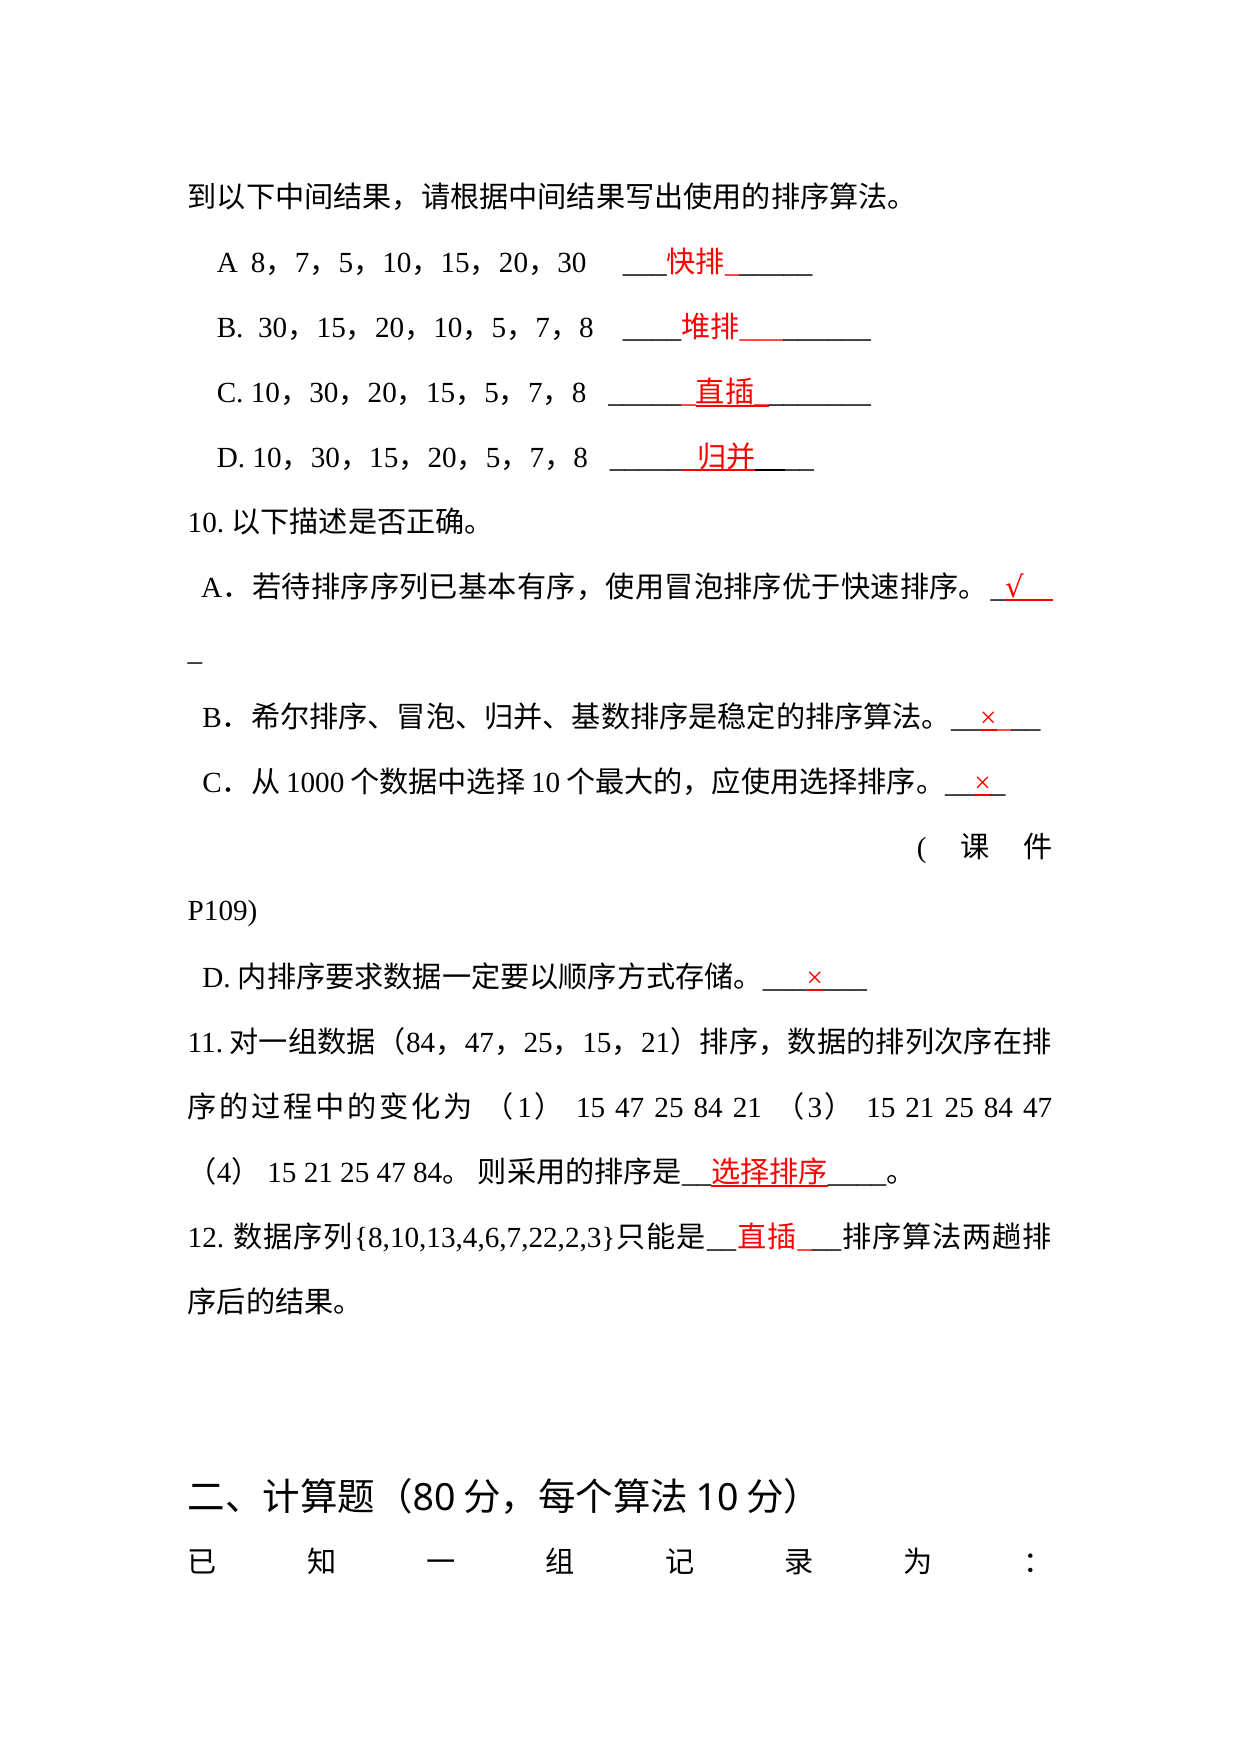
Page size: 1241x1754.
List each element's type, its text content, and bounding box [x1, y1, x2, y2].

text C．从1000个数据中选择10个最大的，应使用选择排序。__×_ [187, 747, 1053, 812]
text B. 30，15，20，10，5，7，8 ____堆排_________ [187, 292, 1053, 357]
text A 8，7，5，10，15，20，30 ___快排______ [187, 227, 1053, 292]
text 12. 数据序列{8,10,13,4,6,7,22,2,3}只能是__直插___排序算法两趟排序后的结果。 [187, 1202, 1053, 1332]
text 二、计算题（80分，每个算法10分） [187, 1462, 1053, 1527]
text A．若待排序序列已基本有序，使用冒泡排序优于快速排序。_√___ [187, 552, 1053, 682]
text 10. 以下描述是否正确。 [187, 487, 1053, 552]
text (课件P109) [187, 812, 1053, 942]
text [187, 162, 1053, 227]
text B．希尔排序、冒泡、归并、基数排序是稳定的排序算法。__×___ [187, 682, 1053, 747]
text D. 内排序要求数据一定要以顺序方式存储。___×___ [187, 942, 1053, 1007]
text 11. 对一组数据（84，47，25，15，21）排序，数据的排列次序在排序的过程中的变化为 （1） 15 47 25 84 21 （3） 15 21 25 84 47 （4） 15 21 25 47 84。 则采用的排序是__选择排序____。 [187, 1007, 1053, 1202]
text C. 10，30，20，15，5，7，8 ______直插________ [187, 357, 1053, 422]
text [187, 1527, 1053, 1592]
text D. 10，30，15，20，5，7，8 ______归并____ [187, 422, 1053, 487]
